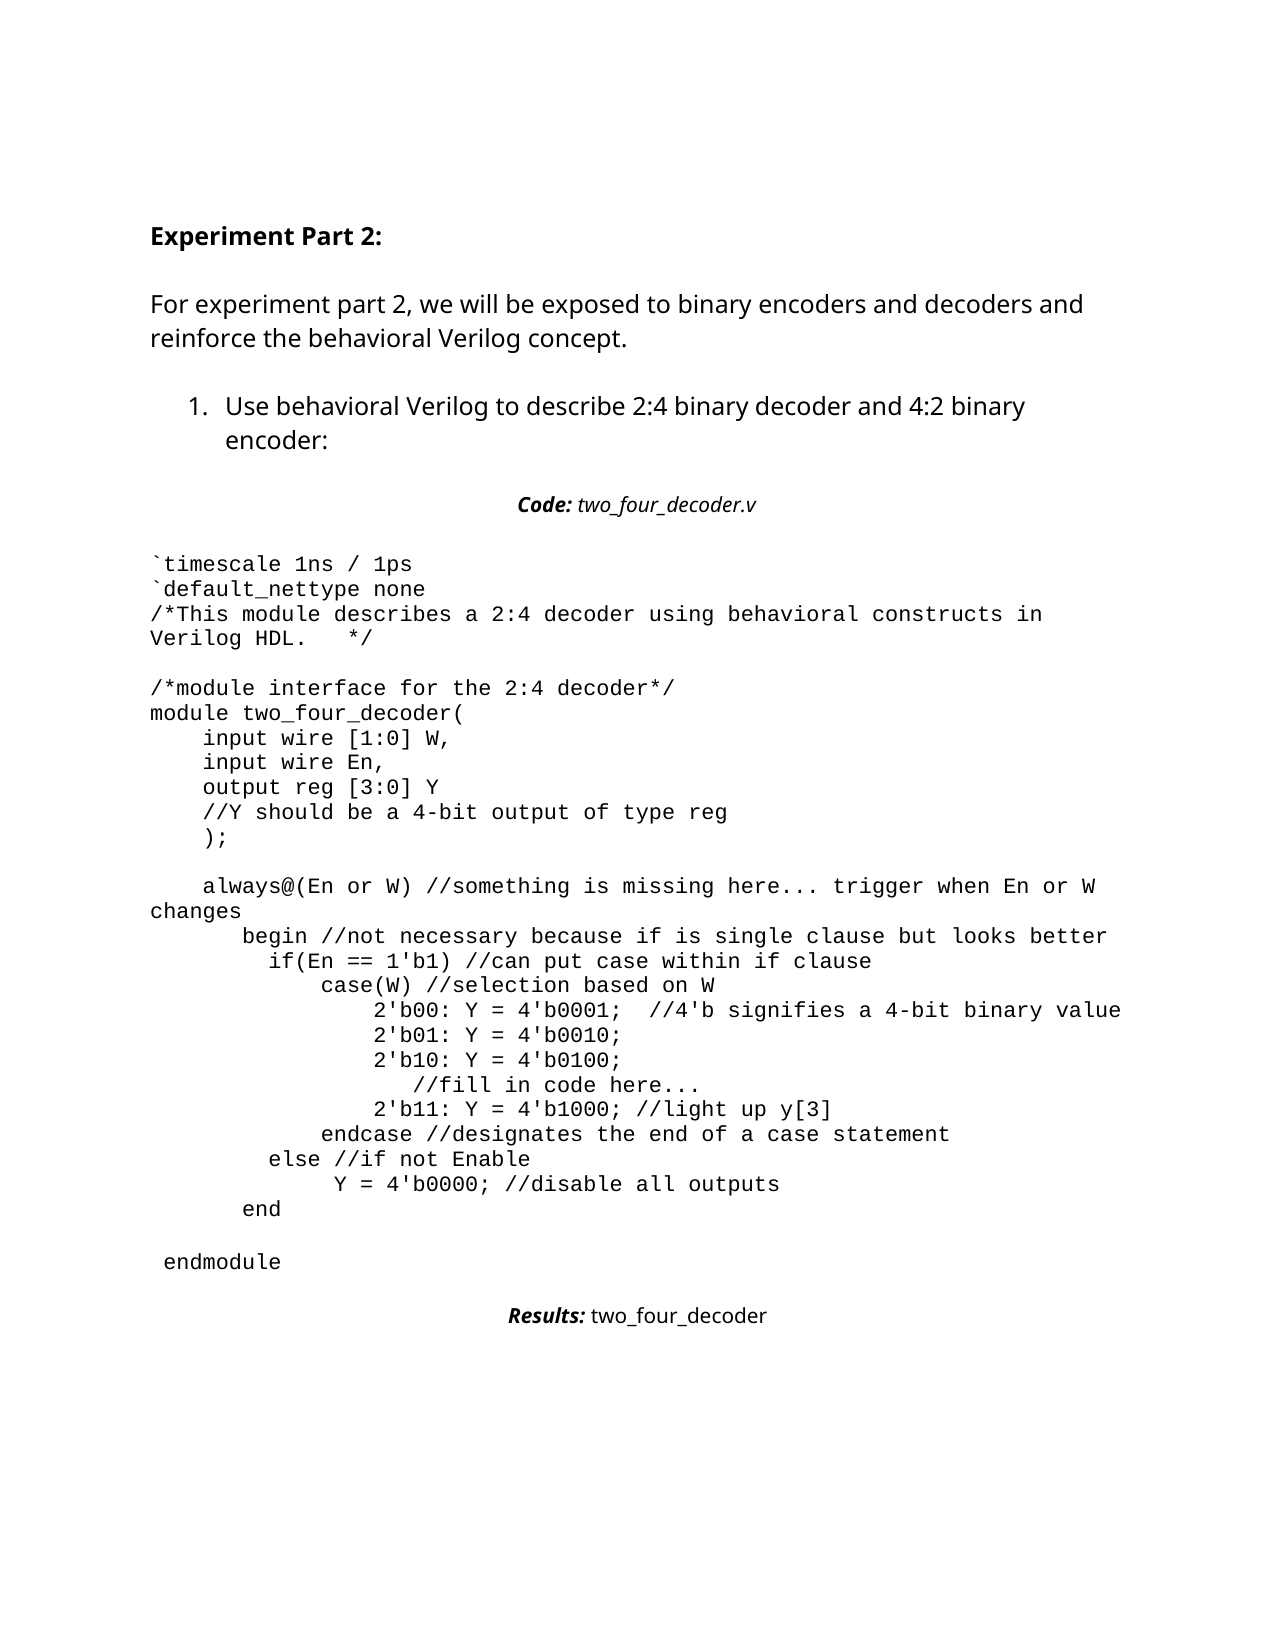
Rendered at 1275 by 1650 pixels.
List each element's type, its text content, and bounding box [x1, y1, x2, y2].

text input wire [1:0] W, [150, 727, 1125, 751]
text 2'b10: Y = 4'b0100; [150, 1049, 1125, 1074]
text 2'b11: Y = 4'b1000; //light up y[3] [150, 1098, 1125, 1123]
text input wire En, [150, 751, 1125, 776]
text endmodule [150, 1251, 1125, 1276]
text case(W) //selection based on W [150, 974, 1125, 999]
list Use behavioral Verilog to describe 2:4 binary decoder and 4:2 binary encoder: [187, 388, 1125, 457]
text begin //not necessary because if is single clause but looks better [150, 925, 1125, 950]
text Code: two_four_decoder.v [150, 491, 1125, 519]
text Results: two_four_decoder [150, 1301, 1125, 1329]
text module two_four_decoder( [150, 702, 1125, 727]
text `timescale 1ns / 1ps [150, 553, 1125, 578]
text output reg [3:0] Y [150, 776, 1125, 801]
text always@(En or W) //something is missing here... trigger when En or W changes [150, 875, 1125, 925]
text endcase //designates the end of a case statement [150, 1123, 1125, 1148]
text 2'b00: Y = 4'b0001; //4'b signifies a 4-bit binary value [150, 999, 1125, 1024]
text else //if not Enable [150, 1148, 1125, 1173]
text /*module interface for the 2:4 decoder*/ [150, 677, 1125, 702]
text 2'b01: Y = 4'b0010; [150, 1024, 1125, 1049]
text `default_nettype none [150, 578, 1125, 603]
text //fill in code here... [150, 1074, 1125, 1098]
text For experiment part 2, we will be exposed to binary encoders and decoders and reinforce the behavioral Verilog concept. [150, 286, 1125, 354]
text ); [150, 826, 1125, 851]
text //Y should be a 4-bit output of type reg [150, 801, 1125, 826]
text if(En == 1'b1) //can put case within if clause [150, 950, 1125, 974]
text Y = 4'b0000; //disable all outputs [150, 1173, 1125, 1198]
text Experiment Part 2: [150, 218, 1125, 252]
text /*This module describes a 2:4 decoder using behavioral constructs in Verilog HDL. */ [150, 603, 1125, 652]
text end [150, 1198, 1125, 1222]
